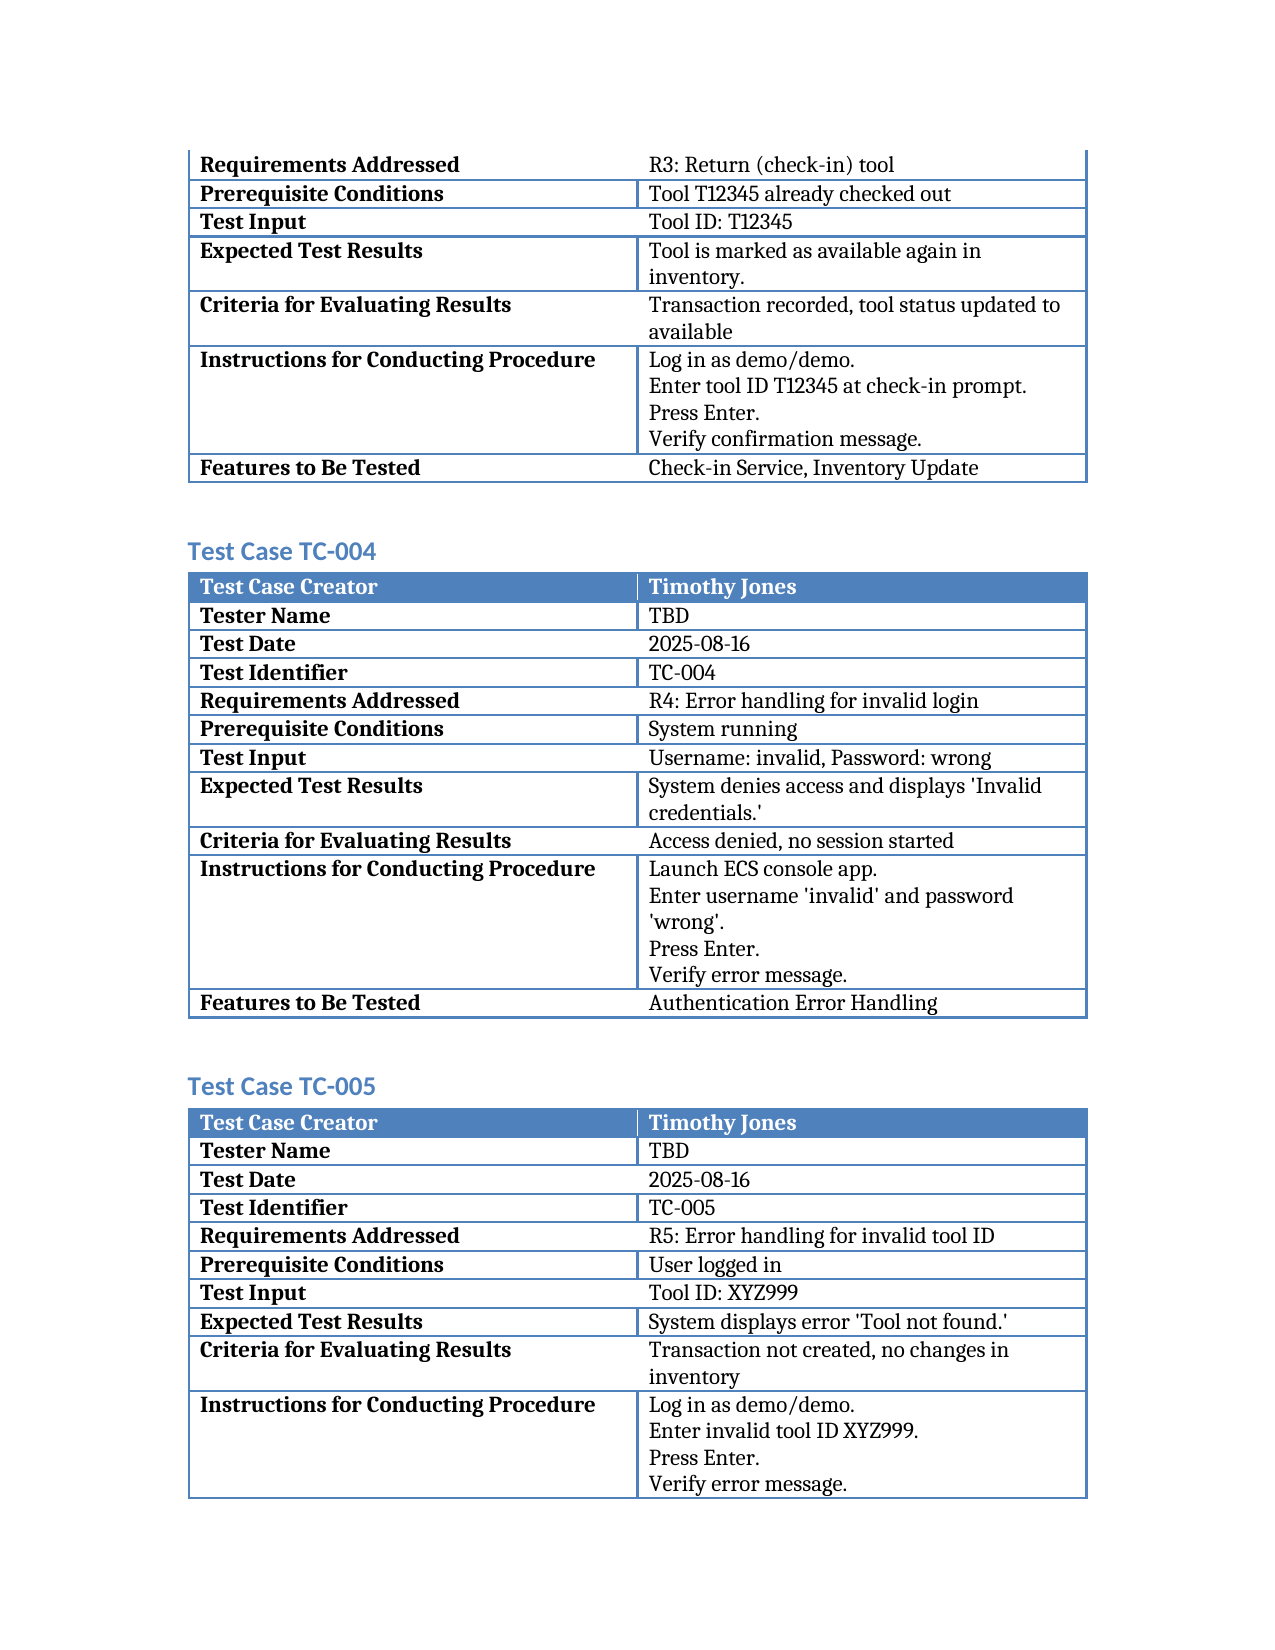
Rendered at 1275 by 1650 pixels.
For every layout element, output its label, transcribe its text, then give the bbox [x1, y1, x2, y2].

table_cell Check-in Service, Inventory Update [638, 455, 1085, 481]
table_cell Test Input [190, 1280, 637, 1307]
table_cell User logged in [639, 1252, 1085, 1278]
table_cell Log in as demo/demo. Enter tool ID T12345 at check-in prompt. Press Enter. Verify confirmation message. [639, 347, 1085, 452]
table_cell Tool ID: XYZ999 [638, 1280, 1085, 1307]
table_cell Launch ECS console app. Enter username 'invalid' and password 'wrong'. Press Enter. Verify error message. [639, 856, 1085, 988]
table_cell Expected Test Results [190, 1309, 636, 1335]
table_cell Prerequisite Conditions [190, 716, 636, 742]
table_cell Test Date [190, 1166, 637, 1193]
subtitle Test Case TC-005 [187, 1069, 1087, 1103]
table_cell Tool is marked as available again in inventory. [639, 238, 1085, 290]
table_cell Expected Test Results [190, 773, 636, 826]
table_cell Test Input [190, 209, 637, 235]
table_cell Requirements Addressed [190, 688, 637, 714]
table_cell 2025-08-16 [638, 631, 1085, 657]
table_cell TC-004 [639, 659, 1085, 686]
table_cell Prerequisite Conditions [190, 181, 636, 207]
table_header Test Case Creator [190, 1110, 637, 1136]
table_cell Test Input [190, 745, 637, 771]
table_cell Prerequisite Conditions [190, 1252, 636, 1278]
table_cell Username: invalid, Password: wrong [638, 745, 1085, 771]
table_cell Features to Be Tested [190, 990, 637, 1016]
table_header Timothy Jones [638, 574, 1085, 600]
subtitle Test Case TC-004 [187, 534, 1087, 567]
table_cell TC-005 [639, 1195, 1085, 1221]
table_cell R5: Error handling for invalid tool ID [638, 1223, 1085, 1250]
table_cell System running [639, 716, 1085, 742]
table_cell Instructions for Conducting Procedure [190, 1392, 636, 1497]
table_cell Tester Name [190, 1138, 636, 1164]
table_cell Tool ID: T12345 [638, 209, 1085, 235]
table_cell Test Date [190, 631, 637, 657]
table_cell Test Identifier [190, 659, 636, 686]
table_cell Instructions for Conducting Procedure [190, 347, 636, 452]
table_cell TBD [639, 1138, 1085, 1164]
table_cell TBD [639, 603, 1085, 629]
table_cell Features to Be Tested [190, 455, 637, 481]
table_cell Tester Name [190, 603, 636, 629]
table_cell Instructions for Conducting Procedure [190, 856, 636, 988]
table_cell Log in as demo/demo. Enter invalid tool ID XYZ999. Press Enter. Verify error message. [639, 1392, 1085, 1497]
table_cell Requirements Addressed [190, 1223, 637, 1250]
table_cell Criteria for Evaluating Results [190, 1337, 637, 1390]
table_cell Tool T12345 already checked out [639, 181, 1085, 207]
table_cell R4: Error handling for invalid login [638, 688, 1085, 714]
table_cell Requirements Addressed [190, 150, 637, 178]
table_cell Expected Test Results [190, 238, 636, 290]
table_cell Transaction recorded, tool status updated to available [638, 292, 1085, 345]
table_cell System denies access and displays 'Invalid credentials.' [639, 773, 1085, 826]
table_cell 2025-08-16 [638, 1166, 1085, 1193]
table_header Timothy Jones [638, 1110, 1085, 1136]
table_cell Access denied, no session started [638, 828, 1085, 854]
table_cell Criteria for Evaluating Results [190, 828, 637, 854]
table_cell R3: Return (check-in) tool [638, 150, 1085, 178]
table_cell Authentication Error Handling [638, 990, 1085, 1016]
table_cell Transaction not created, no changes in inventory [638, 1337, 1085, 1390]
table_cell Test Identifier [190, 1195, 636, 1221]
table_header Test Case Creator [190, 574, 637, 600]
table_cell Criteria for Evaluating Results [190, 292, 637, 345]
table_cell System displays error 'Tool not found.' [639, 1309, 1085, 1335]
